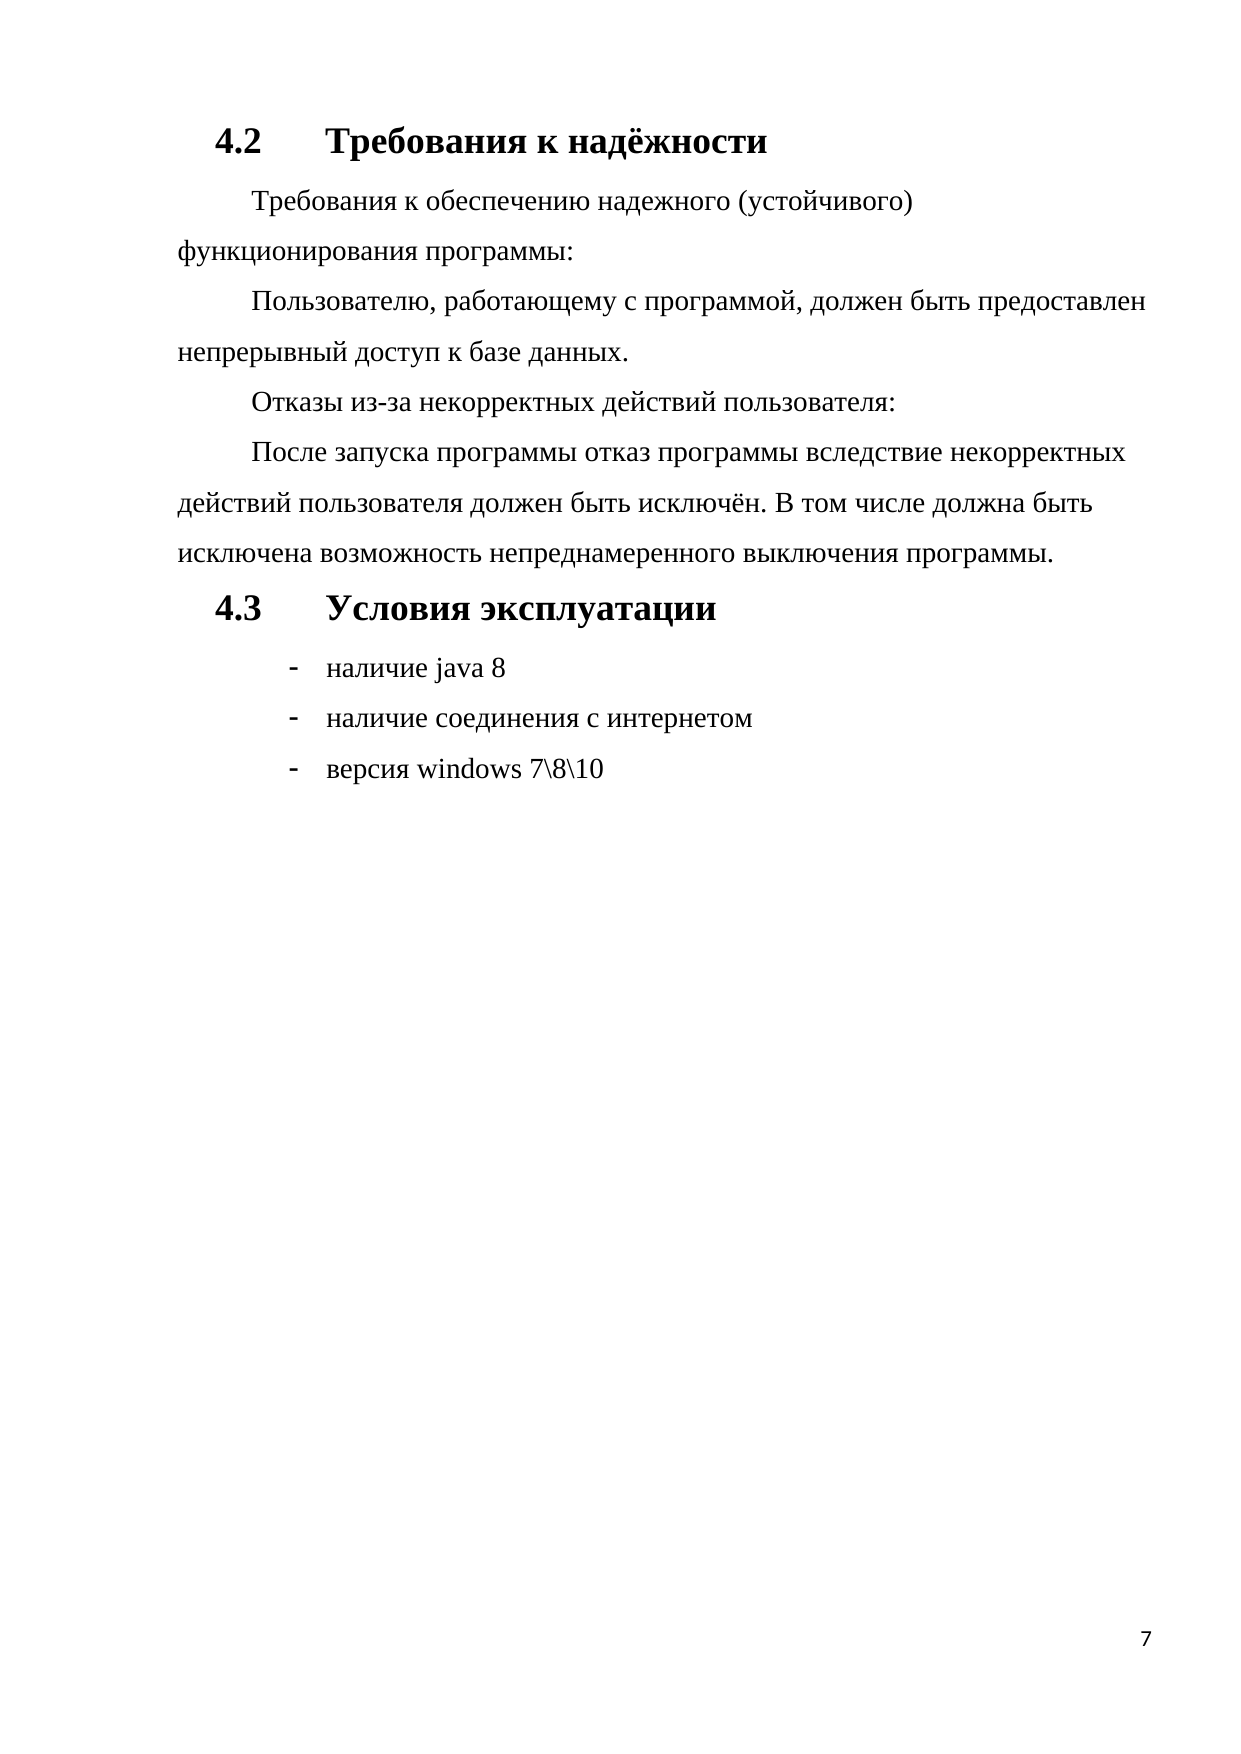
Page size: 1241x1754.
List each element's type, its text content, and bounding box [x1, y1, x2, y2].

text Требования к обеспечению надежного (устойчивого) функционирования программы: [177, 183, 1152, 267]
text Отказы из-за некорректных действий пользователя: [177, 384, 1152, 418]
list версия windows 7\8\10 [288, 751, 1152, 784]
list наличие java 8 [288, 650, 1152, 684]
text После запуска программы отказ программы вследствие некорректных действий пользователя должен быть исключён. В том числе должна быть исключена возможность непреднамеренного выключения программы. [177, 434, 1152, 568]
list Требования к надёжности [215, 118, 1152, 161]
list наличие соединения с интернетом [288, 700, 1152, 734]
list Условия эксплуатации [215, 585, 1152, 628]
text Пользователю, работающему с программой, должен быть предоставлен непрерывный доступ к базе данных. [177, 283, 1152, 367]
